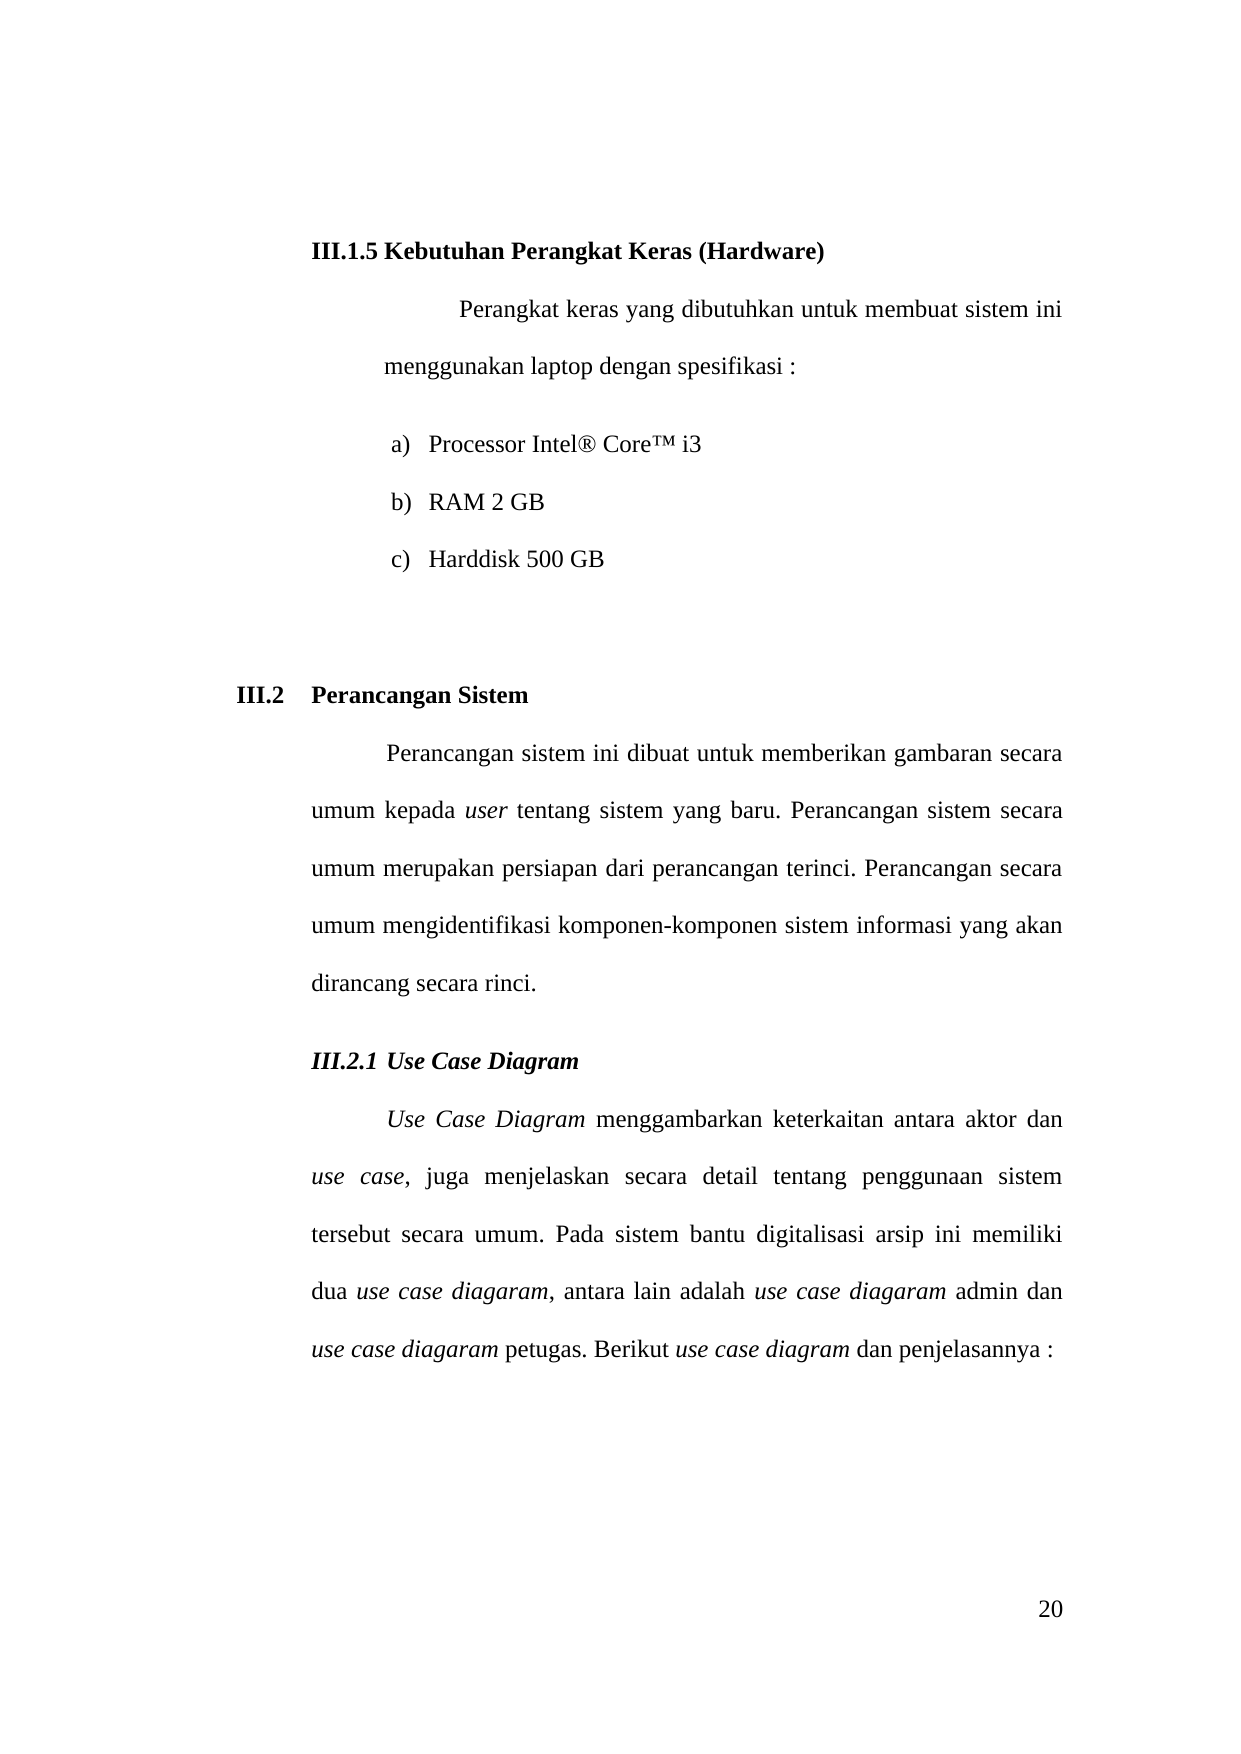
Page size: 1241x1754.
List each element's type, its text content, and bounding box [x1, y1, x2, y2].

subtitle Kebutuhan Perangkat Keras (Hardware) [311, 236, 1063, 265]
list Harddisk 500 GB [391, 544, 1063, 573]
text Use Case Diagram menggambarkan keterkaitan antara aktor dan use case, juga menjelaskan secara detail tentang penggunaan sistem tersebut secara umum. Pada sistem bantu digitalisasi arsip ini memiliki dua use case diagaram, antara lain adalah use case diagaram admin dan use case diagaram petugas. Berikut use case diagram dan penjelasannya : [311, 1104, 1063, 1362]
subtitle Use Case Diagram [311, 1046, 1063, 1075]
subtitle Perancangan Sistem [236, 680, 1063, 709]
text Perangkat keras yang dibutuhkan untuk membuat sistem ini menggunakan laptop dengan spesifikasi : [384, 294, 1063, 380]
list Processor Intel® Core™ i3 [391, 429, 1063, 458]
text Perancangan sistem ini dibuat untuk memberikan gambaran secara umum kepada user tentang sistem yang baru. Perancangan sistem secara umum merupakan persiapan dari perancangan terinci. Perancangan secara umum mengidentifikasi komponen-komponen sistem informasi yang akan dirancang secara rinci. [311, 738, 1063, 997]
list RAM 2 GB [391, 487, 1063, 516]
